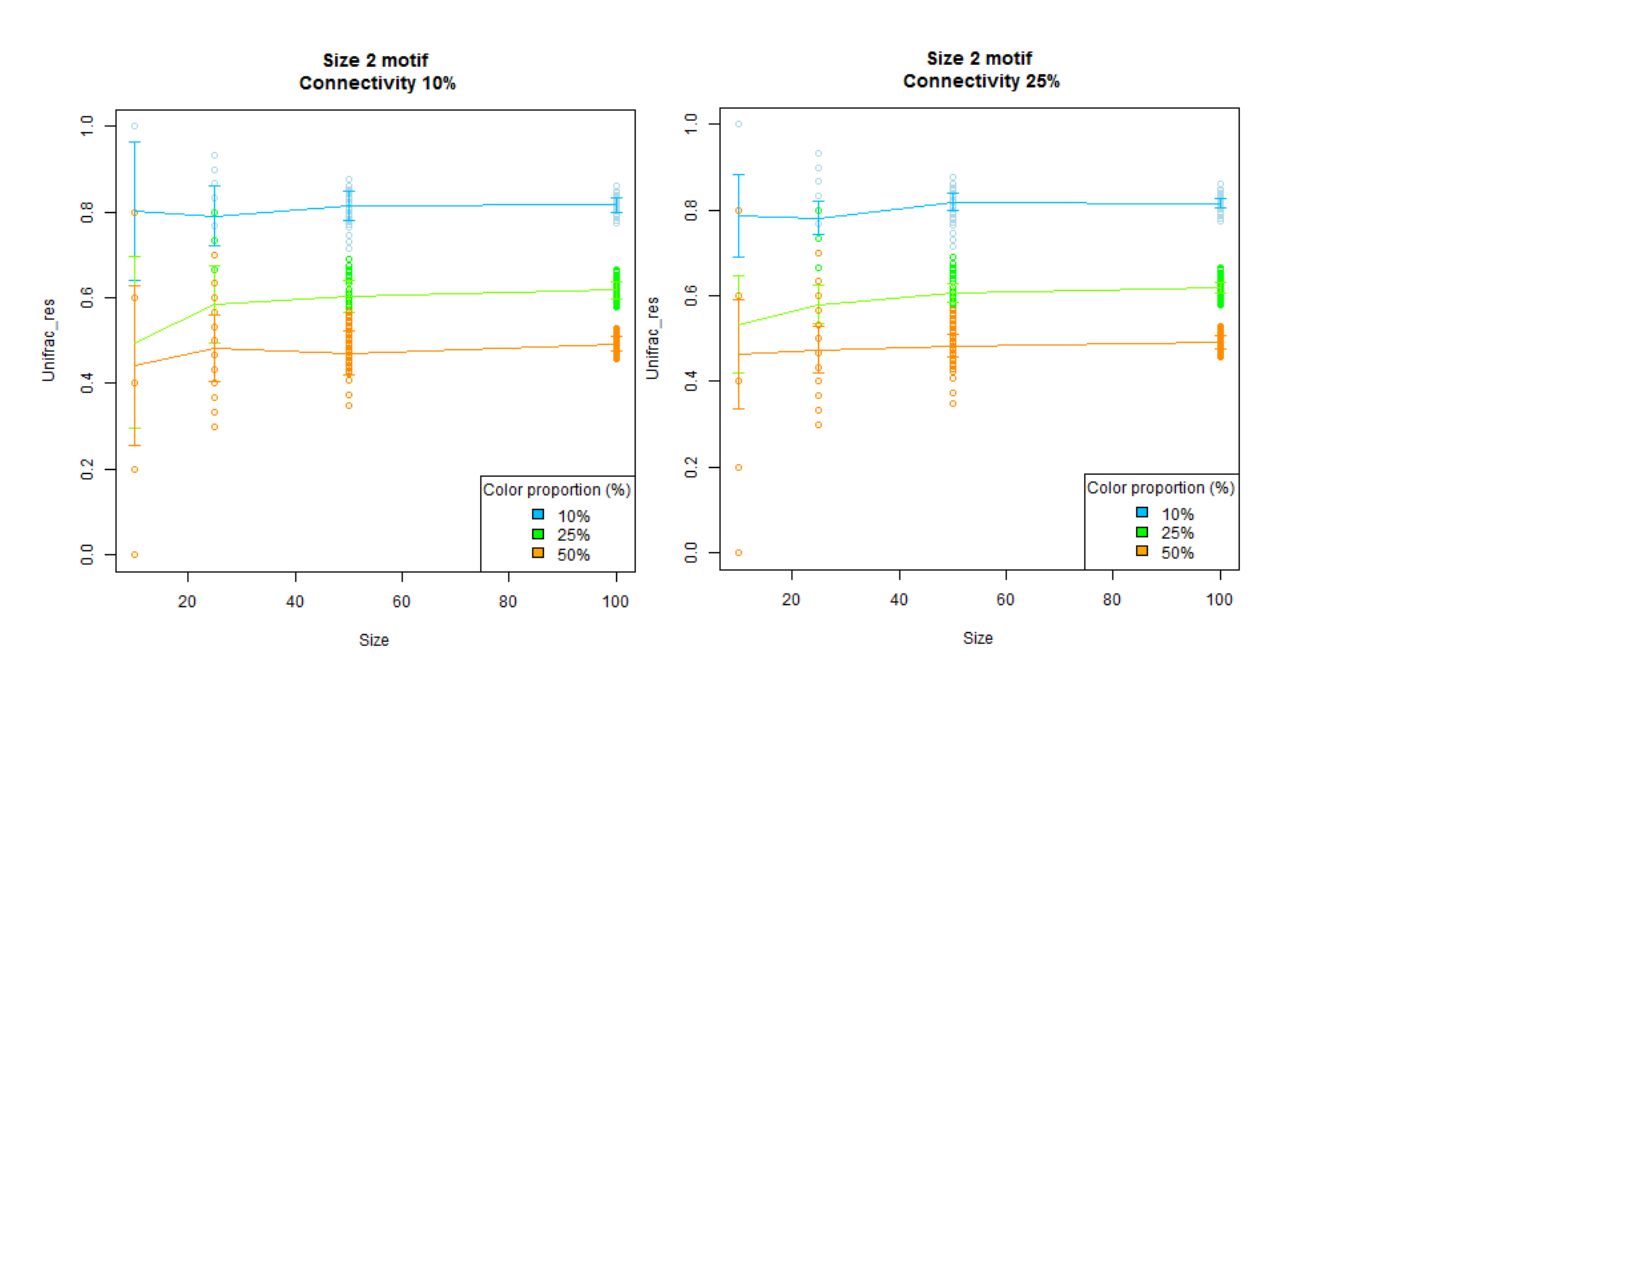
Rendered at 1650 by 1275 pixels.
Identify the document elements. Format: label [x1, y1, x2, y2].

picture [37, 48, 1247, 652]
